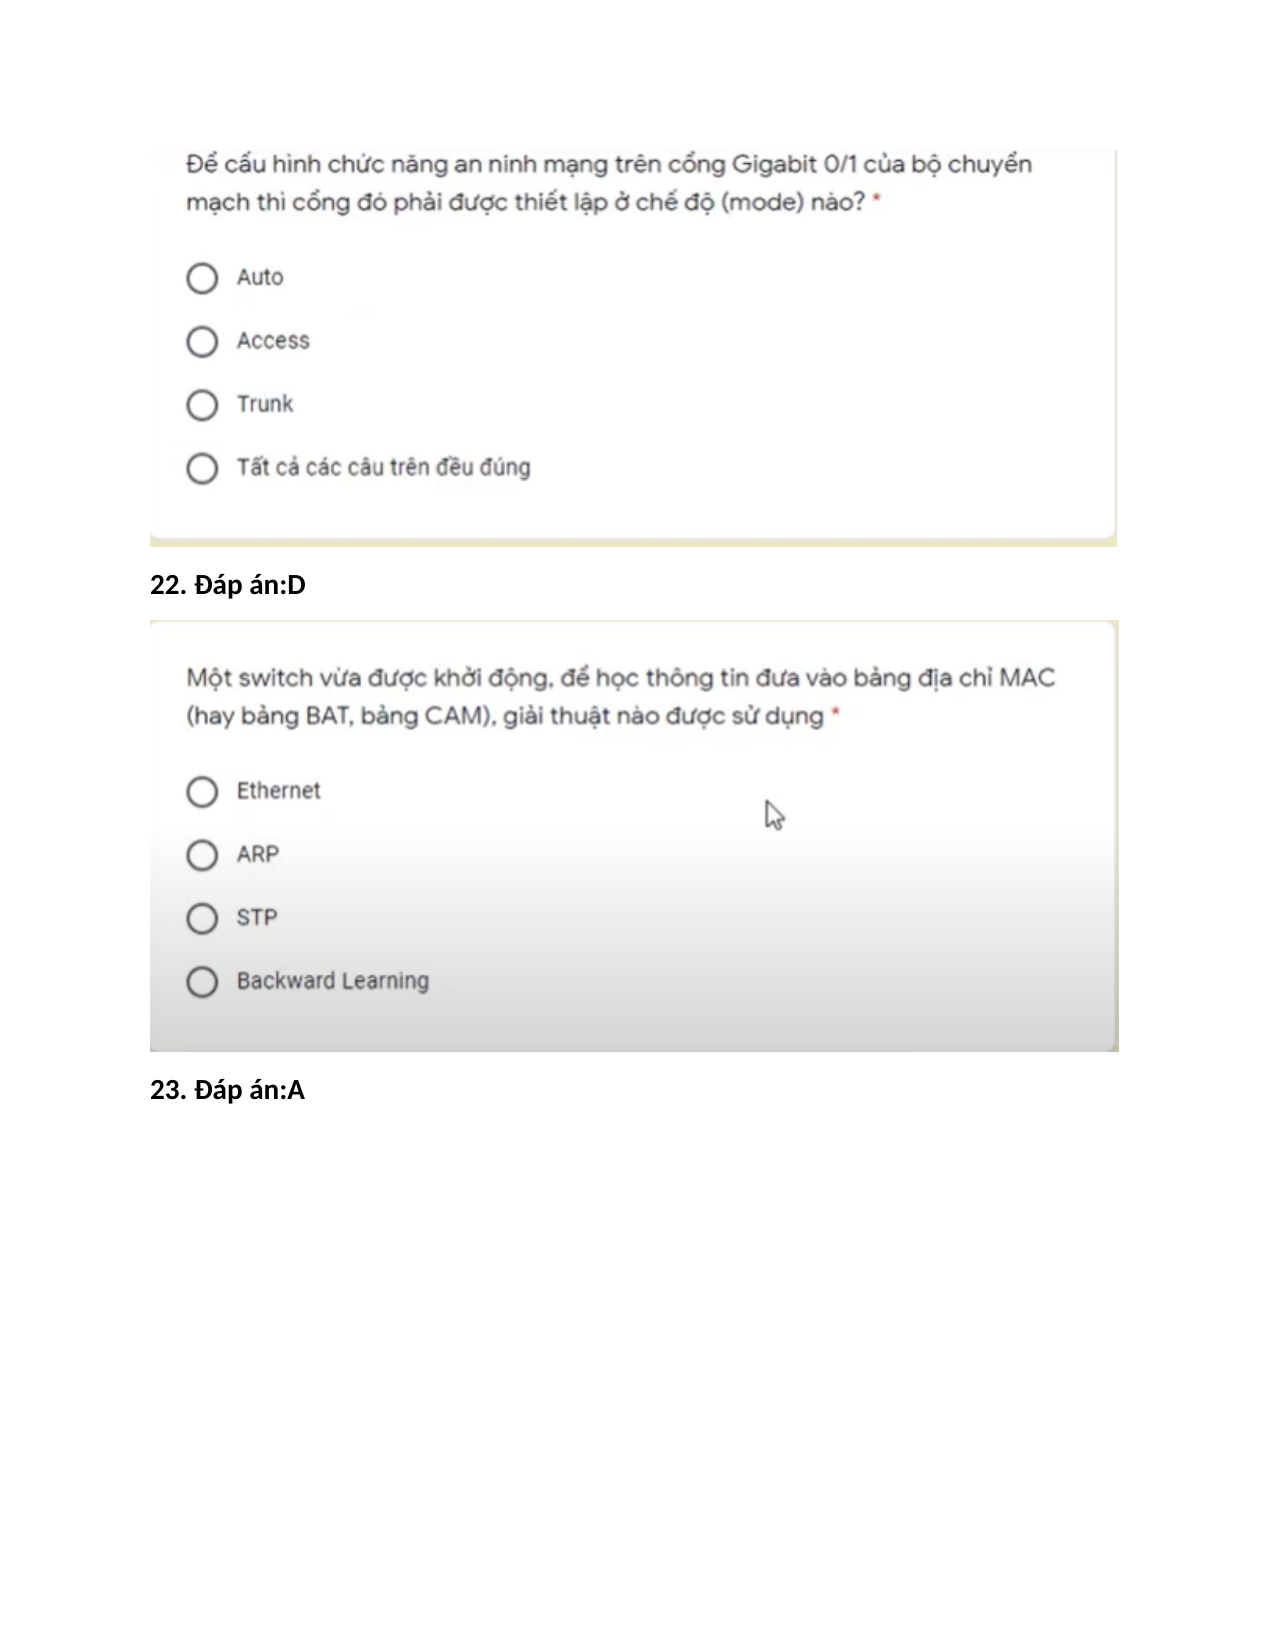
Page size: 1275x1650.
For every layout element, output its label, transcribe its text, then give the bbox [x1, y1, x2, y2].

picture [150, 150, 1118, 547]
text 22. Đáp án:D [150, 566, 1125, 601]
picture [150, 620, 1119, 1052]
text 23. Đáp án:A [150, 1071, 1125, 1107]
